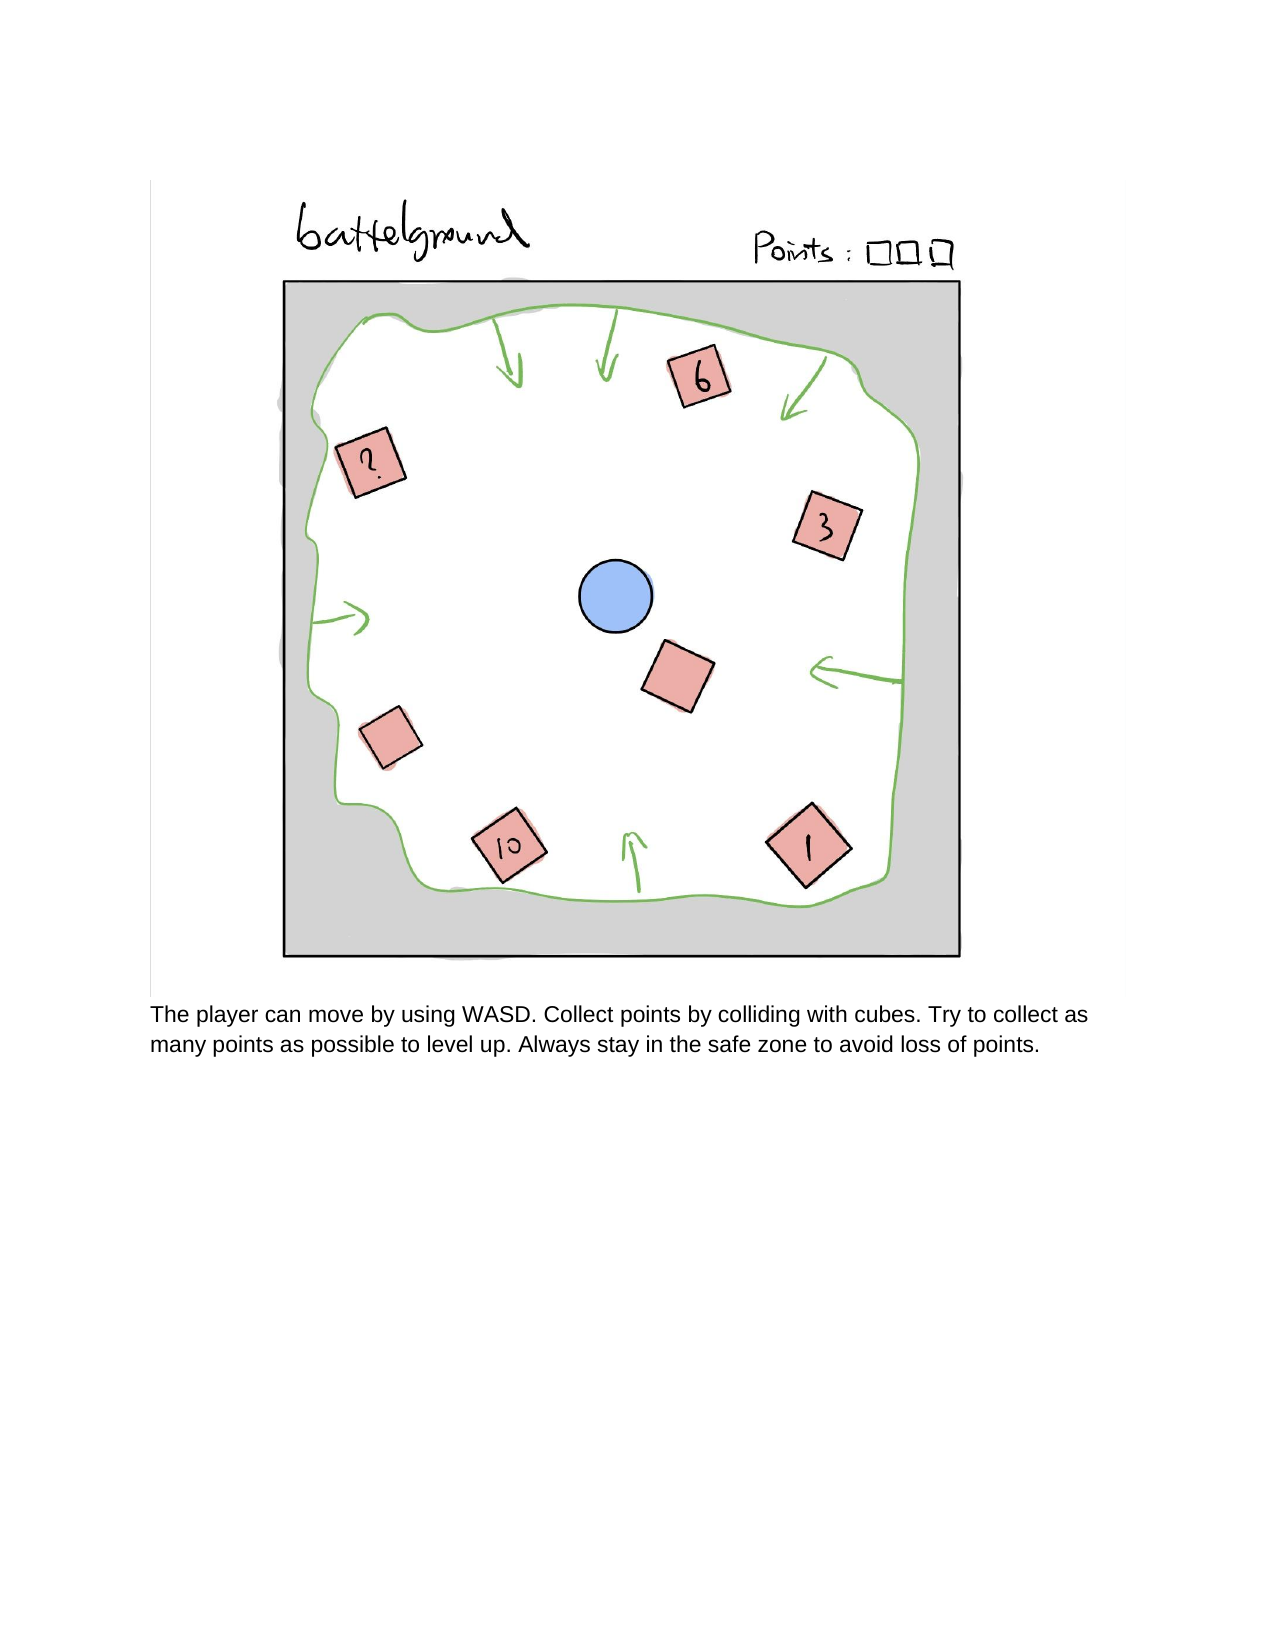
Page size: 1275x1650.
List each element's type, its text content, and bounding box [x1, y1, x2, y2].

picture [150, 180, 1125, 997]
text The player can move by using WASD. Collect points by colliding with cubes. Try to collect as many points as possible to level up. Always stay in the safe zone to avoid loss of points. [150, 1001, 1125, 1057]
